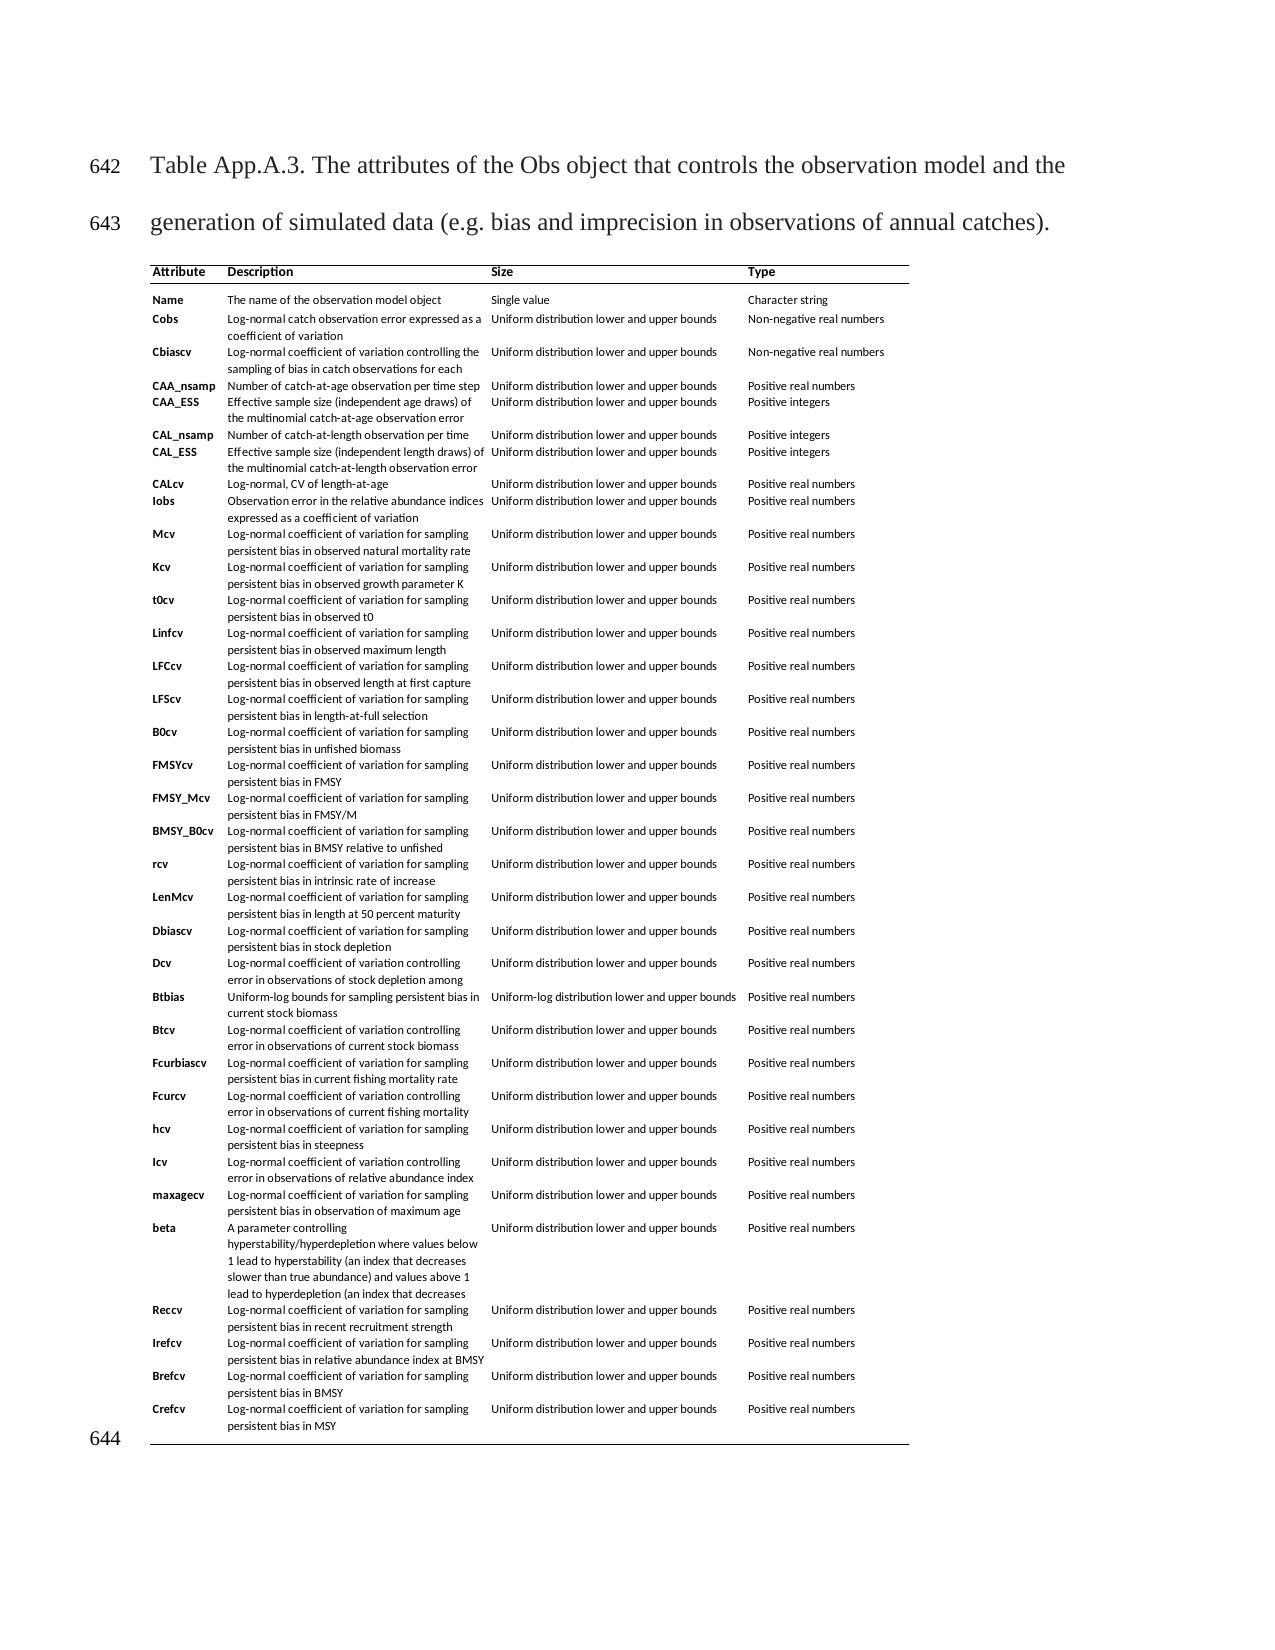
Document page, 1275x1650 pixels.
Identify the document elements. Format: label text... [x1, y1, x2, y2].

text Table App.A.3. The attributes of the Obs object that controls the observation model and the generation of simulated data (e.g. bias and imprecision in observations of annual catches). [150, 150, 1125, 236]
